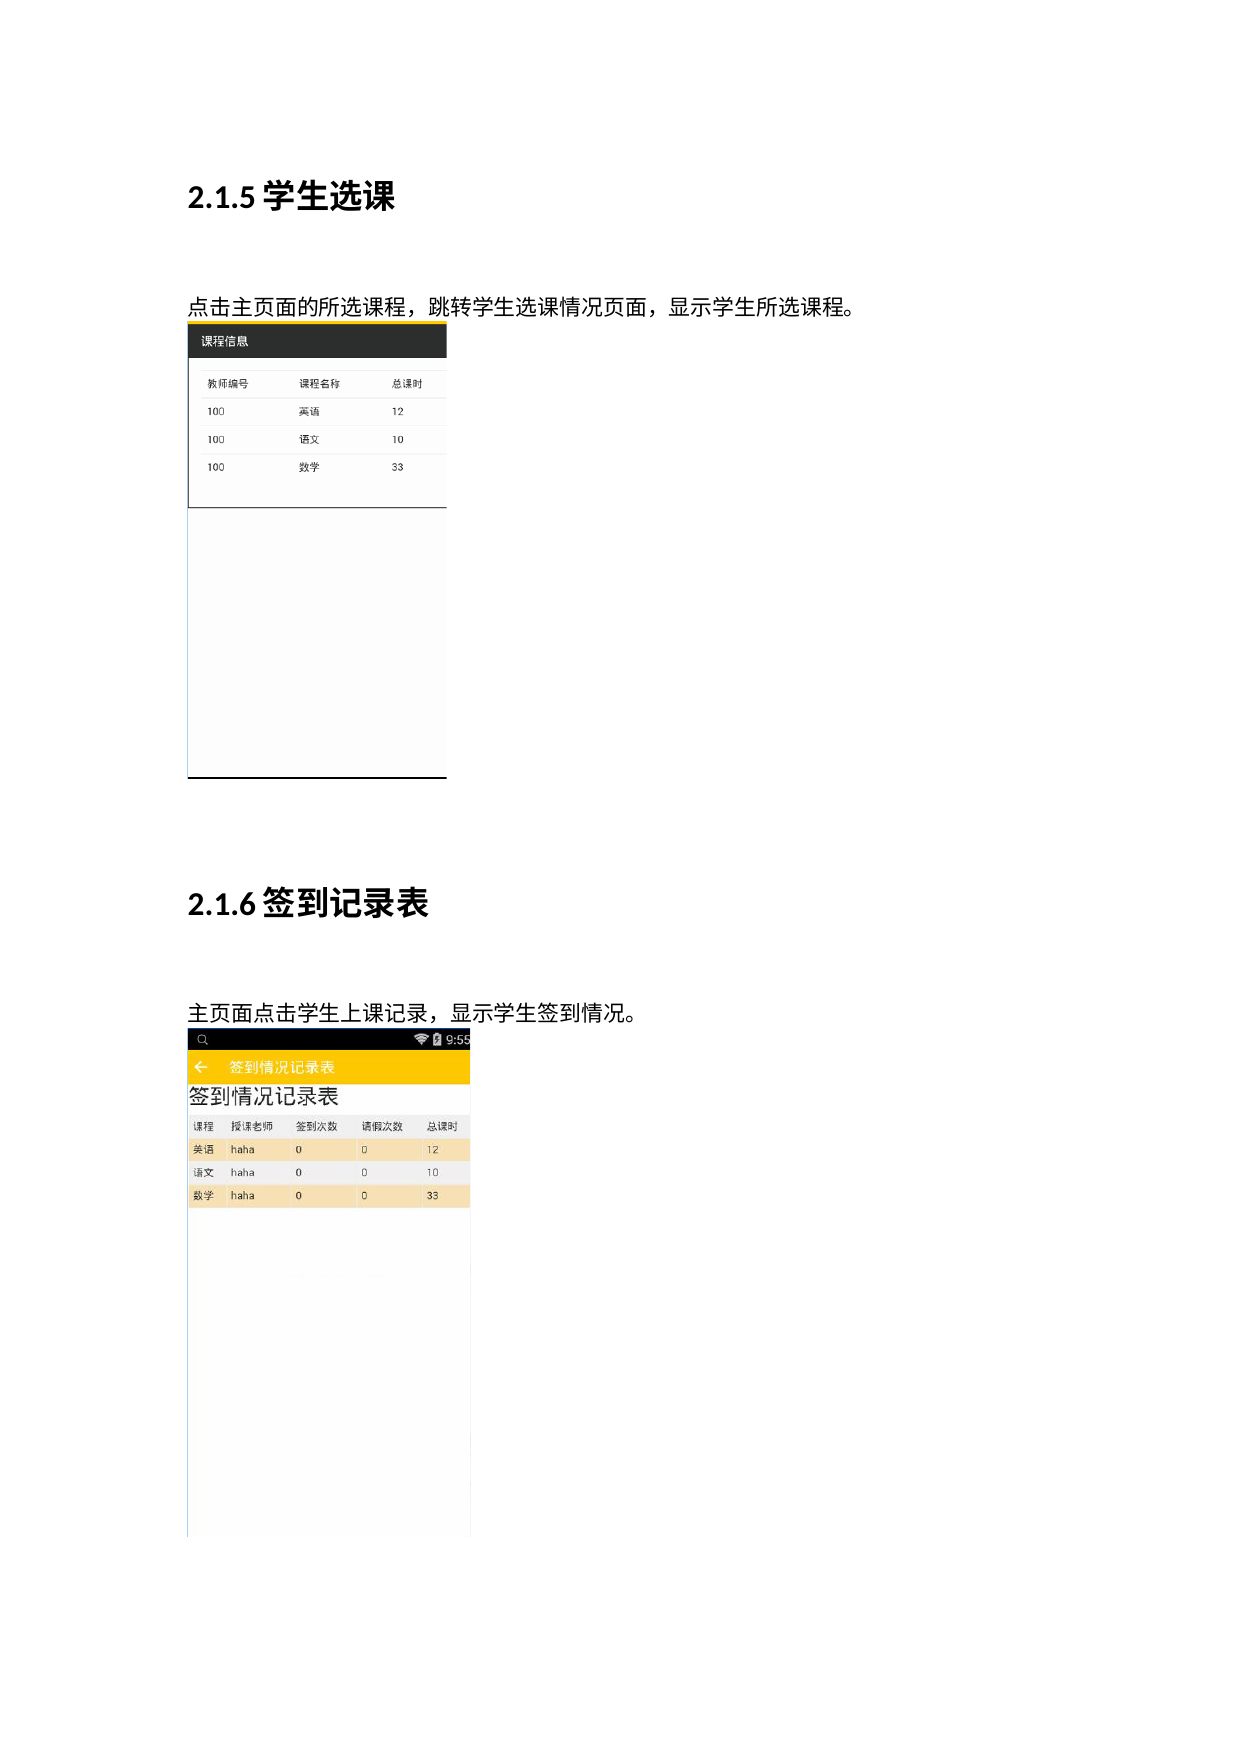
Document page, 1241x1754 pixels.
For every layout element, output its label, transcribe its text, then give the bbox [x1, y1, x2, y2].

picture [187, 321, 447, 779]
subtitle 学生选课 [187, 162, 1053, 227]
text 主页面点击学生上课记录，显示学生签到情况。 [187, 996, 1053, 1028]
text 点击主页面的所选课程，跳转学生选课情况页面，显示学生所选课程。 [187, 289, 1053, 322]
subtitle 签到记录表 [187, 869, 1053, 934]
picture [187, 1028, 471, 1537]
